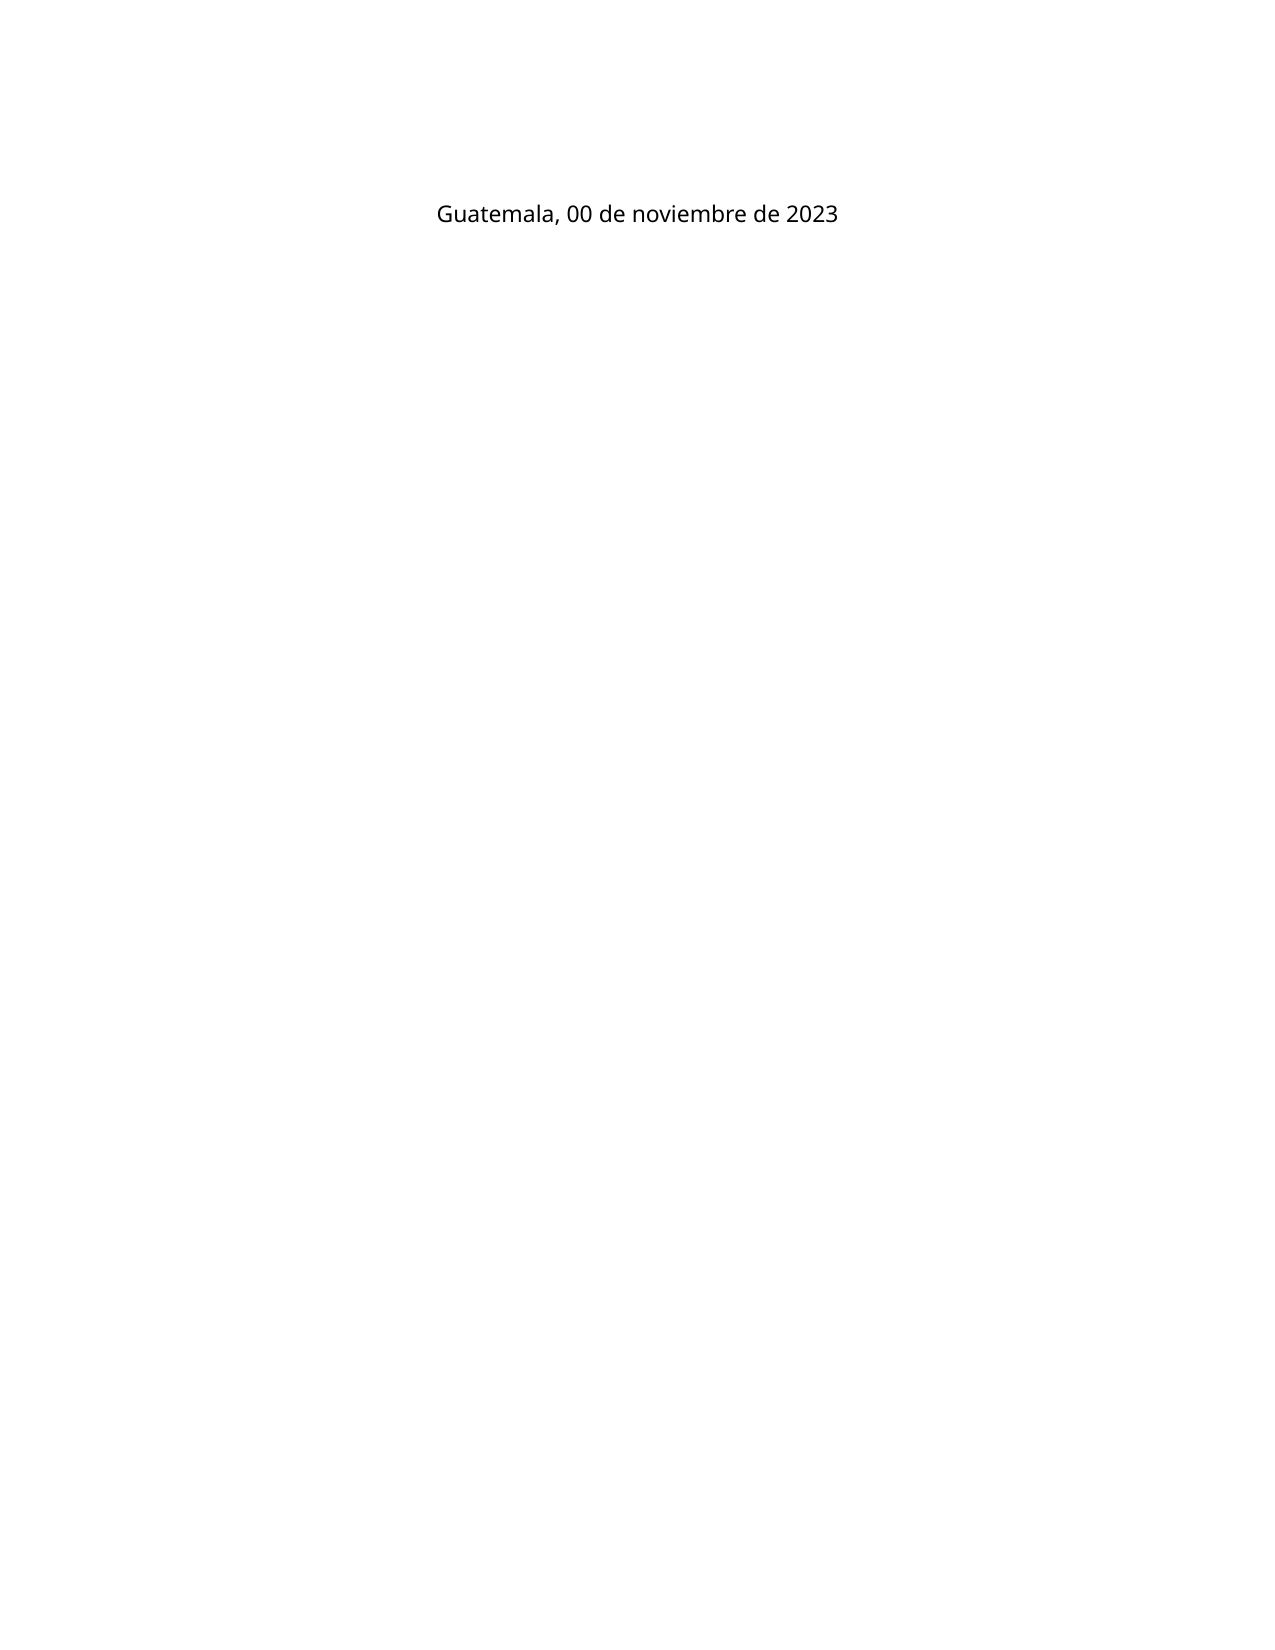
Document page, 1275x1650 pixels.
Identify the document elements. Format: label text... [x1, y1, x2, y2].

text Guatemala, 00 de noviembre de 2023 [177, 198, 1098, 229]
